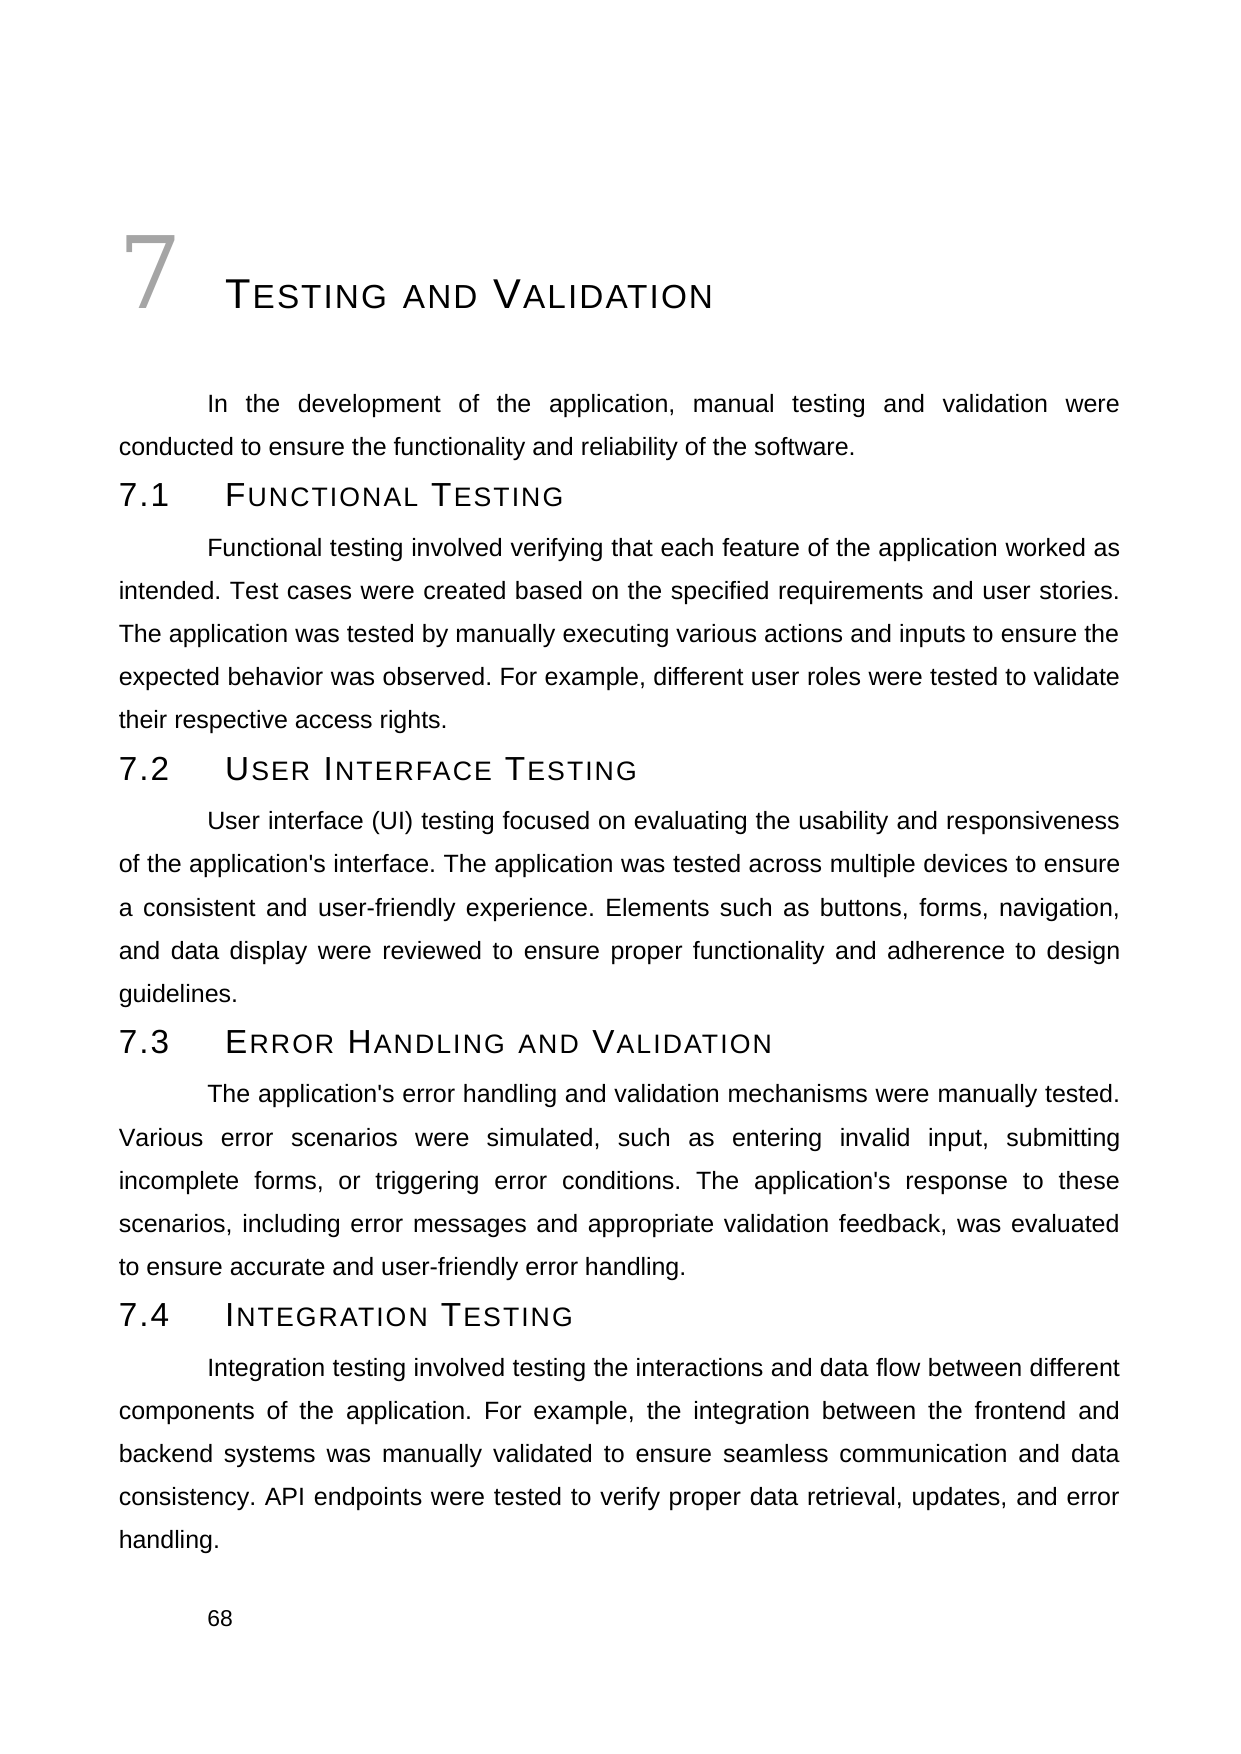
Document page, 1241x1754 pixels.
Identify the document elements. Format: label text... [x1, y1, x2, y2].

text User interface (UI) testing focused on evaluating the usability and responsiveness of the application's interface. The application was tested across multiple devices to ensure a consistent and user-friendly experience. Elements such as buttons, forms, navigation, and data display were reviewed to ensure proper functionality and adherence to design guidelines. [118, 806, 1122, 1007]
text Testing and Validation [118, 209, 1122, 329]
subtitle Functional Testing [118, 475, 1122, 514]
text Functional testing involved verifying that each feature of the application worked as intended. Test cases were created based on the specified requirements and user stories. The application was tested by manually executing various actions and inputs to ensure the expected behavior was observed. For example, different user roles were tested to validate their respective access rights. [118, 533, 1122, 734]
text Integration testing involved testing the interactions and data flow between different components of the application. For example, the integration between the frontend and backend systems was manually validated to ensure seamless communication and data consistency. API endpoints were tested to verify proper data retrieval, updates, and error handling. [118, 1353, 1122, 1554]
text The application's error handling and validation mechanisms were manually tested. Various error scenarios were simulated, such as entering invalid input, submitting incomplete forms, or triggering error conditions. The application's response to these scenarios, including error messages and appropriate validation feedback, was evaluated to ensure accurate and user-friendly error handling. [118, 1079, 1122, 1281]
text In the development of the application, manual testing and validation were conducted to ensure the functionality and reliability of the software. [118, 389, 1122, 461]
subtitle Integration Testing [118, 1295, 1122, 1333]
subtitle User Interface Testing [118, 749, 1122, 787]
subtitle Error Handling and Validation [118, 1022, 1122, 1060]
